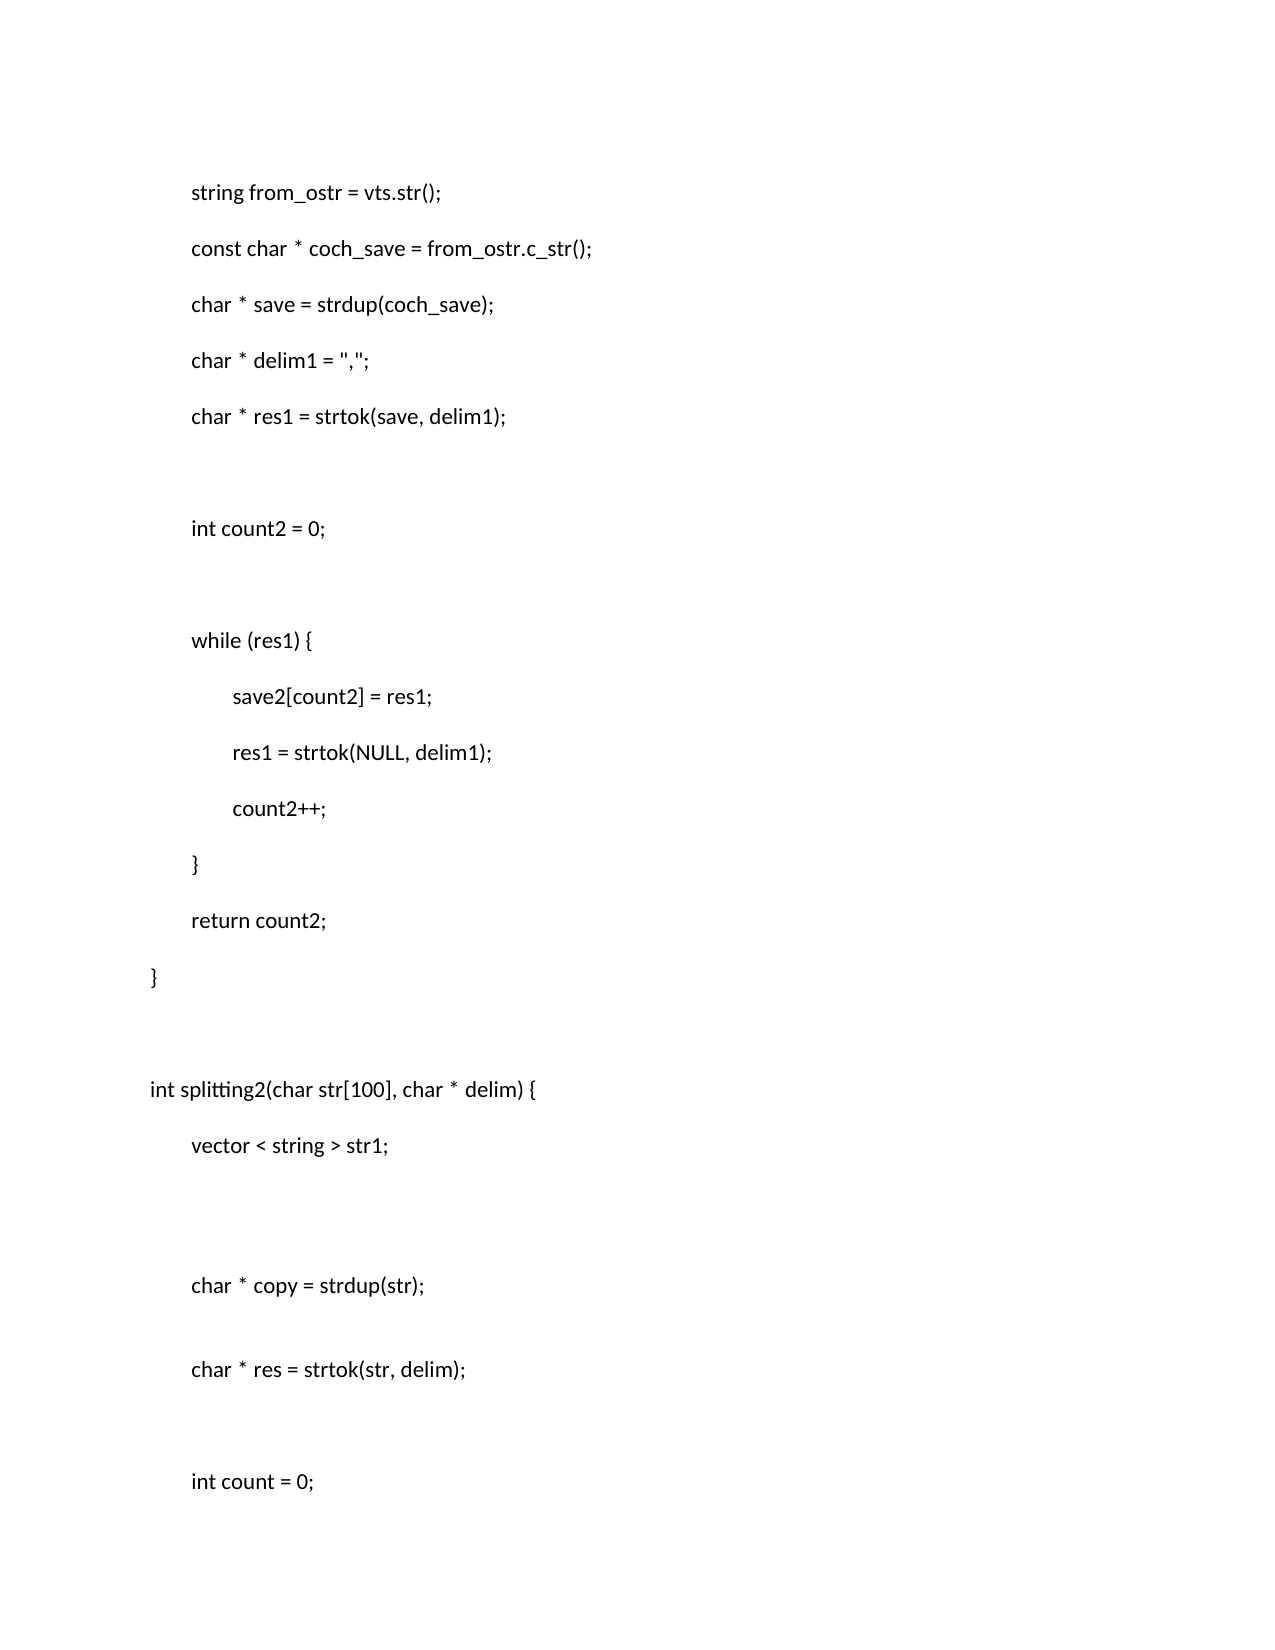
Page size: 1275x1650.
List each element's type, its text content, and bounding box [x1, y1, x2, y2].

text string from_ostr = vts.str(); [150, 178, 1125, 206]
text } [150, 851, 1125, 878]
text int splitting2(char str[100], char * delim) { [150, 1075, 1125, 1103]
text char * res1 = strtok(save, delim1); [150, 402, 1125, 430]
text const char * coch_save = from_ostr.c_str(); [150, 234, 1125, 262]
text return count2; [150, 907, 1125, 934]
text int count = 0; [150, 1467, 1125, 1495]
text vector < string > str1; [150, 1131, 1125, 1159]
text res1 = strtok(NULL, delim1); [150, 738, 1125, 766]
text char * res = strtok(str, delim); [150, 1355, 1125, 1383]
text char * delim1 = ","; [150, 346, 1125, 374]
text int count2 = 0; [150, 514, 1125, 542]
text char * save = strdup(coch_save); [150, 290, 1125, 318]
text } [150, 963, 1125, 991]
text char * copy = strdup(str); [150, 1271, 1125, 1299]
text count2++; [150, 794, 1125, 822]
text save2[count2] = res1; [150, 682, 1125, 710]
text while (res1) { [150, 626, 1125, 654]
